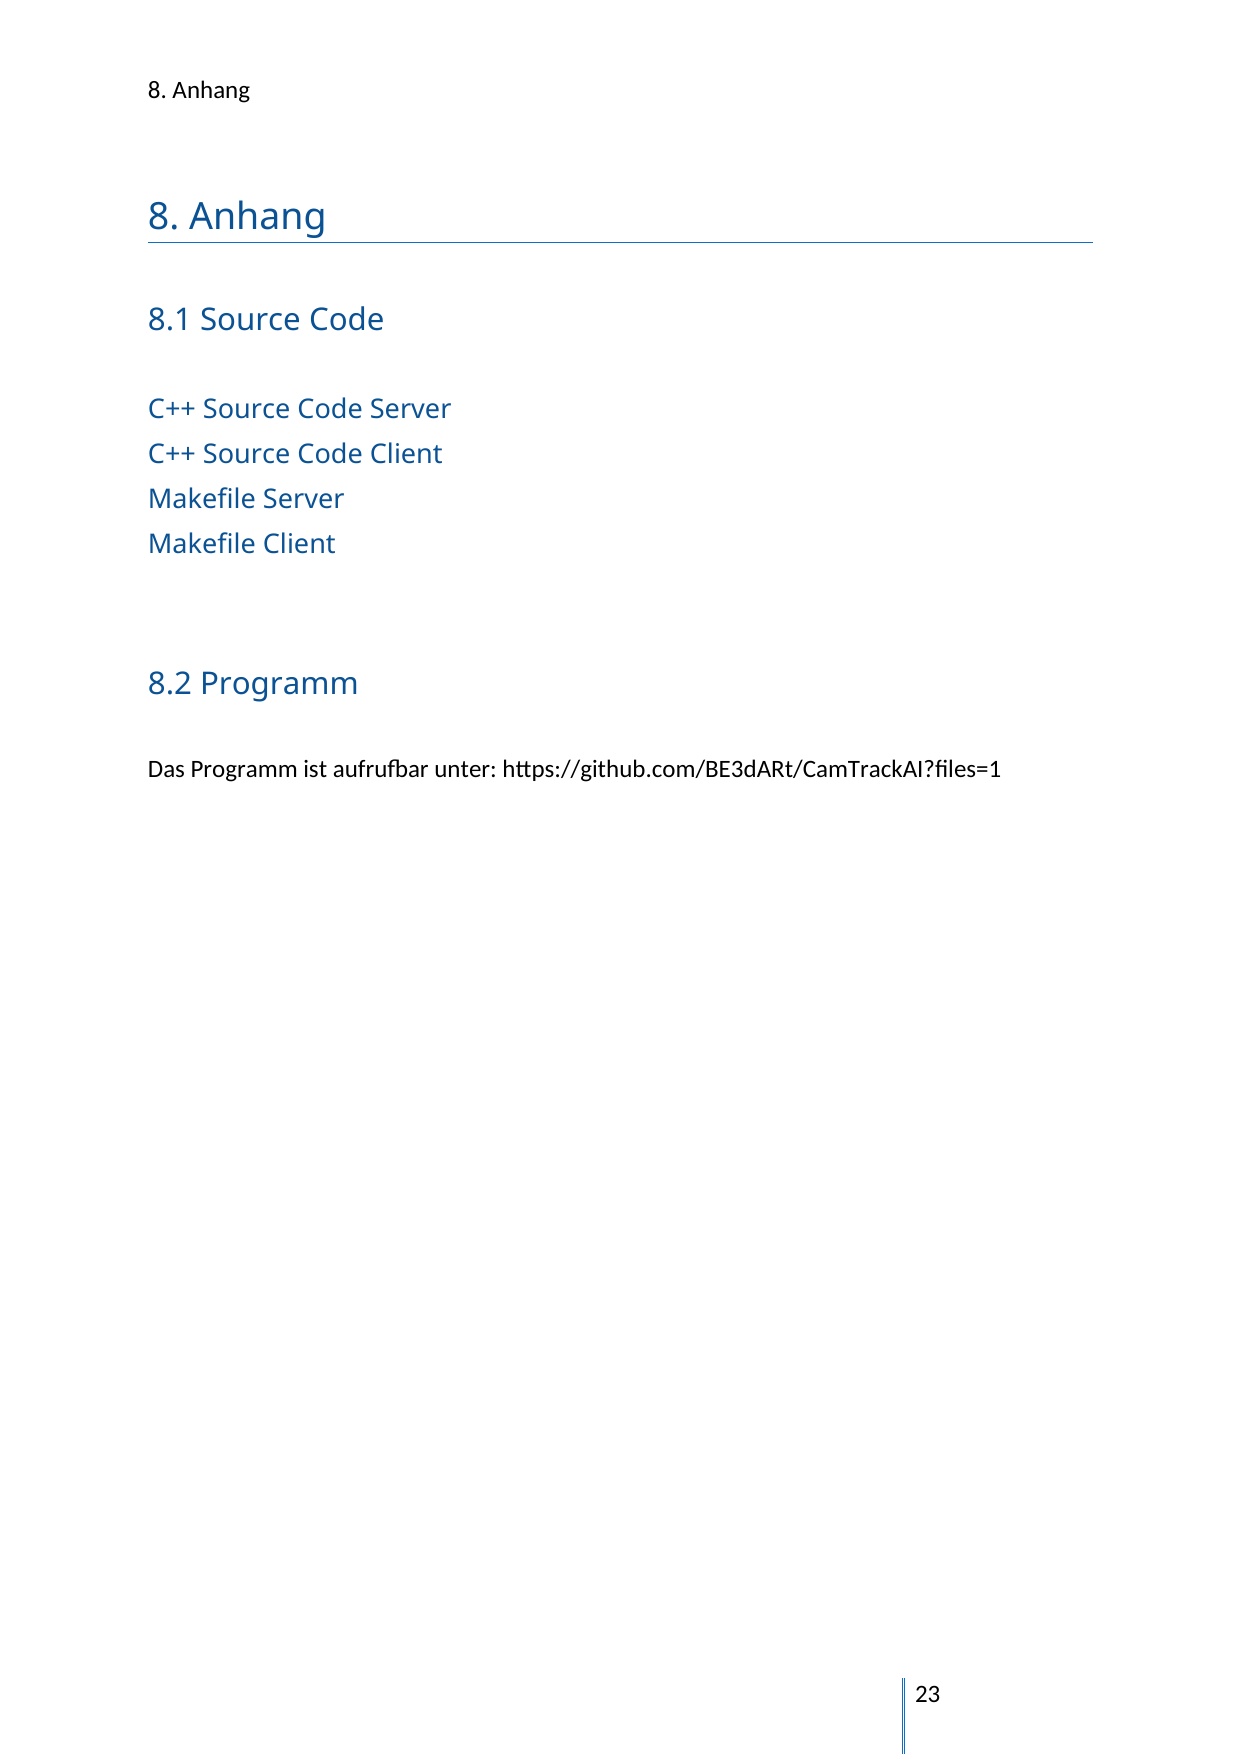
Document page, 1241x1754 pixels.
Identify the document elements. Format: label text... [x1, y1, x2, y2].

subtitle 8.2 Programm [148, 661, 1093, 704]
subtitle C++ Source Code Client [148, 434, 1093, 471]
text Das Programm ist aufrufbar unter: https://github.com/BE3dARt/CamTrackAI?files=1 [148, 753, 1093, 784]
subtitle 8.1 Source Code [148, 297, 1093, 340]
subtitle Makefile Client [148, 525, 1093, 562]
subtitle 8. Anhang [148, 189, 1093, 242]
subtitle Makefile Server [148, 480, 1093, 517]
subtitle C++ Source Code Server [148, 389, 1093, 426]
